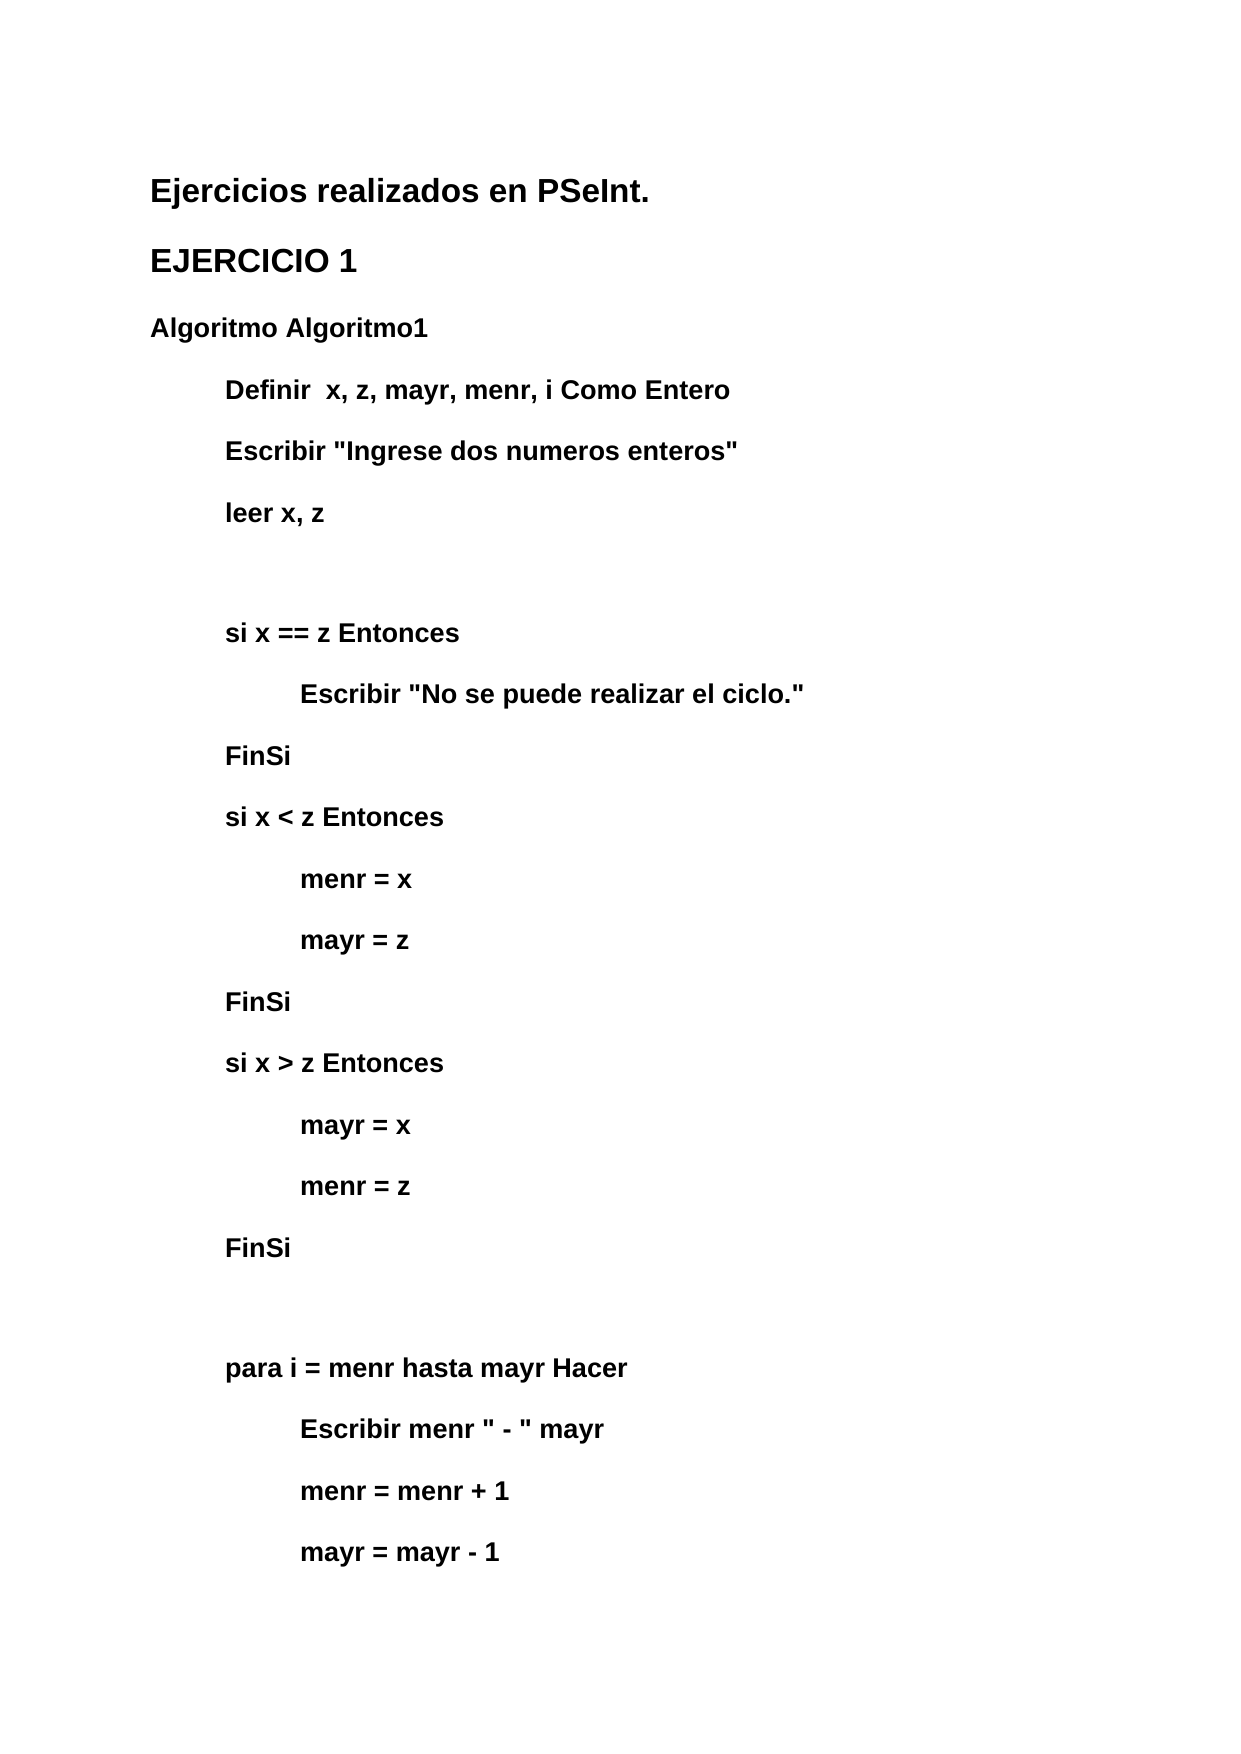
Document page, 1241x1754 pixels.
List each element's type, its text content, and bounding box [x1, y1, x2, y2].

text Definir x, z, mayr, menr, i Como Entero [150, 374, 1090, 405]
text si x > z Entonces [150, 1047, 1090, 1078]
text Ejercicios realizados en PSeInt. [150, 171, 1090, 209]
text Escribir "No se puede realizar el ciclo." [150, 678, 1090, 710]
text si x == z Entonces [150, 617, 1090, 648]
text Algoritmo Algoritmo1 [150, 312, 1090, 343]
text si x < z Entonces [150, 801, 1090, 833]
text para i = menr hasta mayr Hacer [150, 1352, 1090, 1383]
text mayr = mayr - 1 [150, 1536, 1090, 1568]
text FinSi [150, 740, 1090, 771]
text mayr = x [150, 1109, 1090, 1140]
text EJERCICIO 1 [150, 242, 1090, 280]
text menr = x [150, 863, 1090, 894]
text menr = menr + 1 [150, 1475, 1090, 1506]
text leer x, z [150, 497, 1090, 528]
text FinSi [150, 986, 1090, 1017]
text FinSi [150, 1232, 1090, 1263]
text menr = z [150, 1170, 1090, 1201]
text mayr = z [150, 924, 1090, 956]
text Escribir menr " - " mayr [150, 1413, 1090, 1445]
text Escribir "Ingrese dos numeros enteros" [150, 435, 1090, 466]
